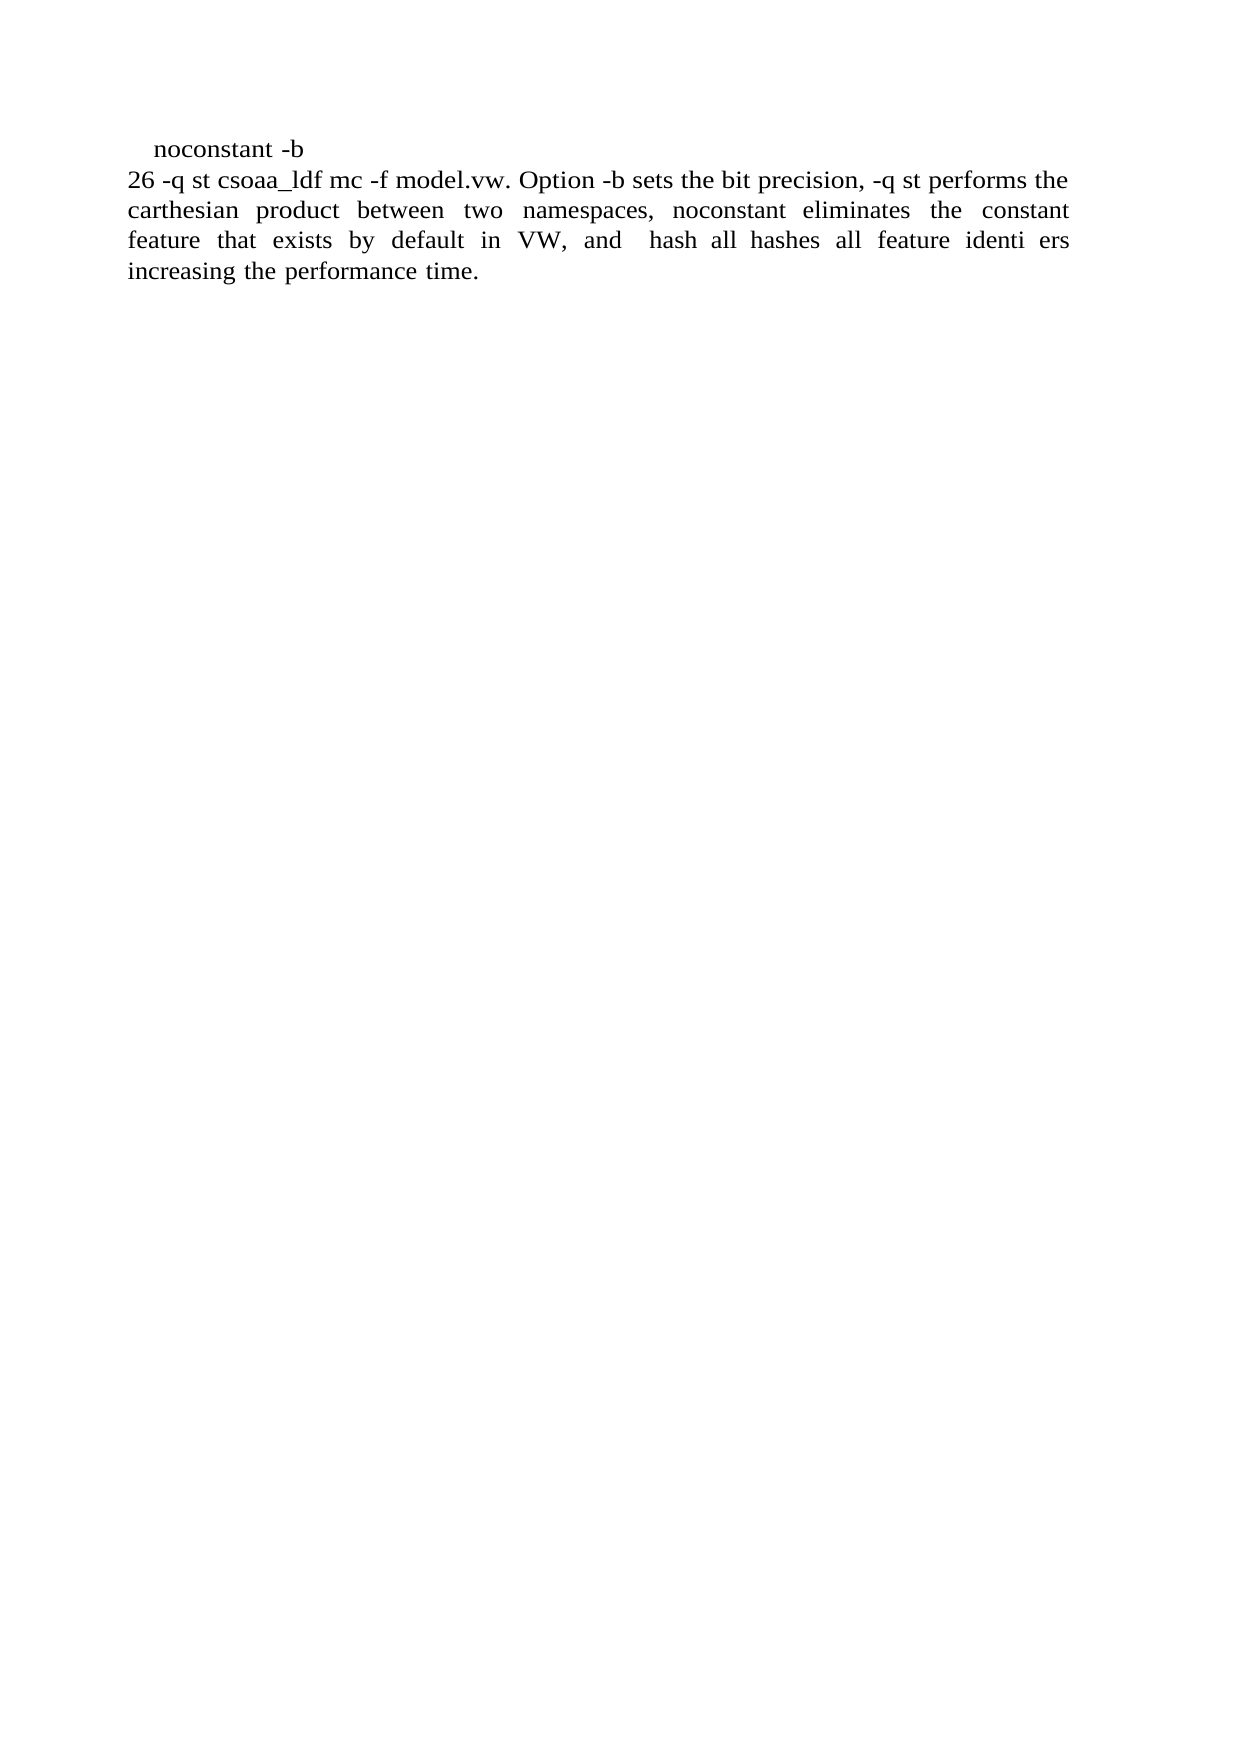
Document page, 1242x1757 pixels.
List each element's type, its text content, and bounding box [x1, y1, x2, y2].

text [153, 134, 1152, 163]
text 26 -q st csoaa_ldf mc -f model.vw. Option -b sets the bit precision, -q st performs the carthesian product between two namespaces, noconstant eliminates the constant feature that exists by default in VW, and hash all hashes all feature identi ers increasing the performance time. [127, 165, 1069, 285]
